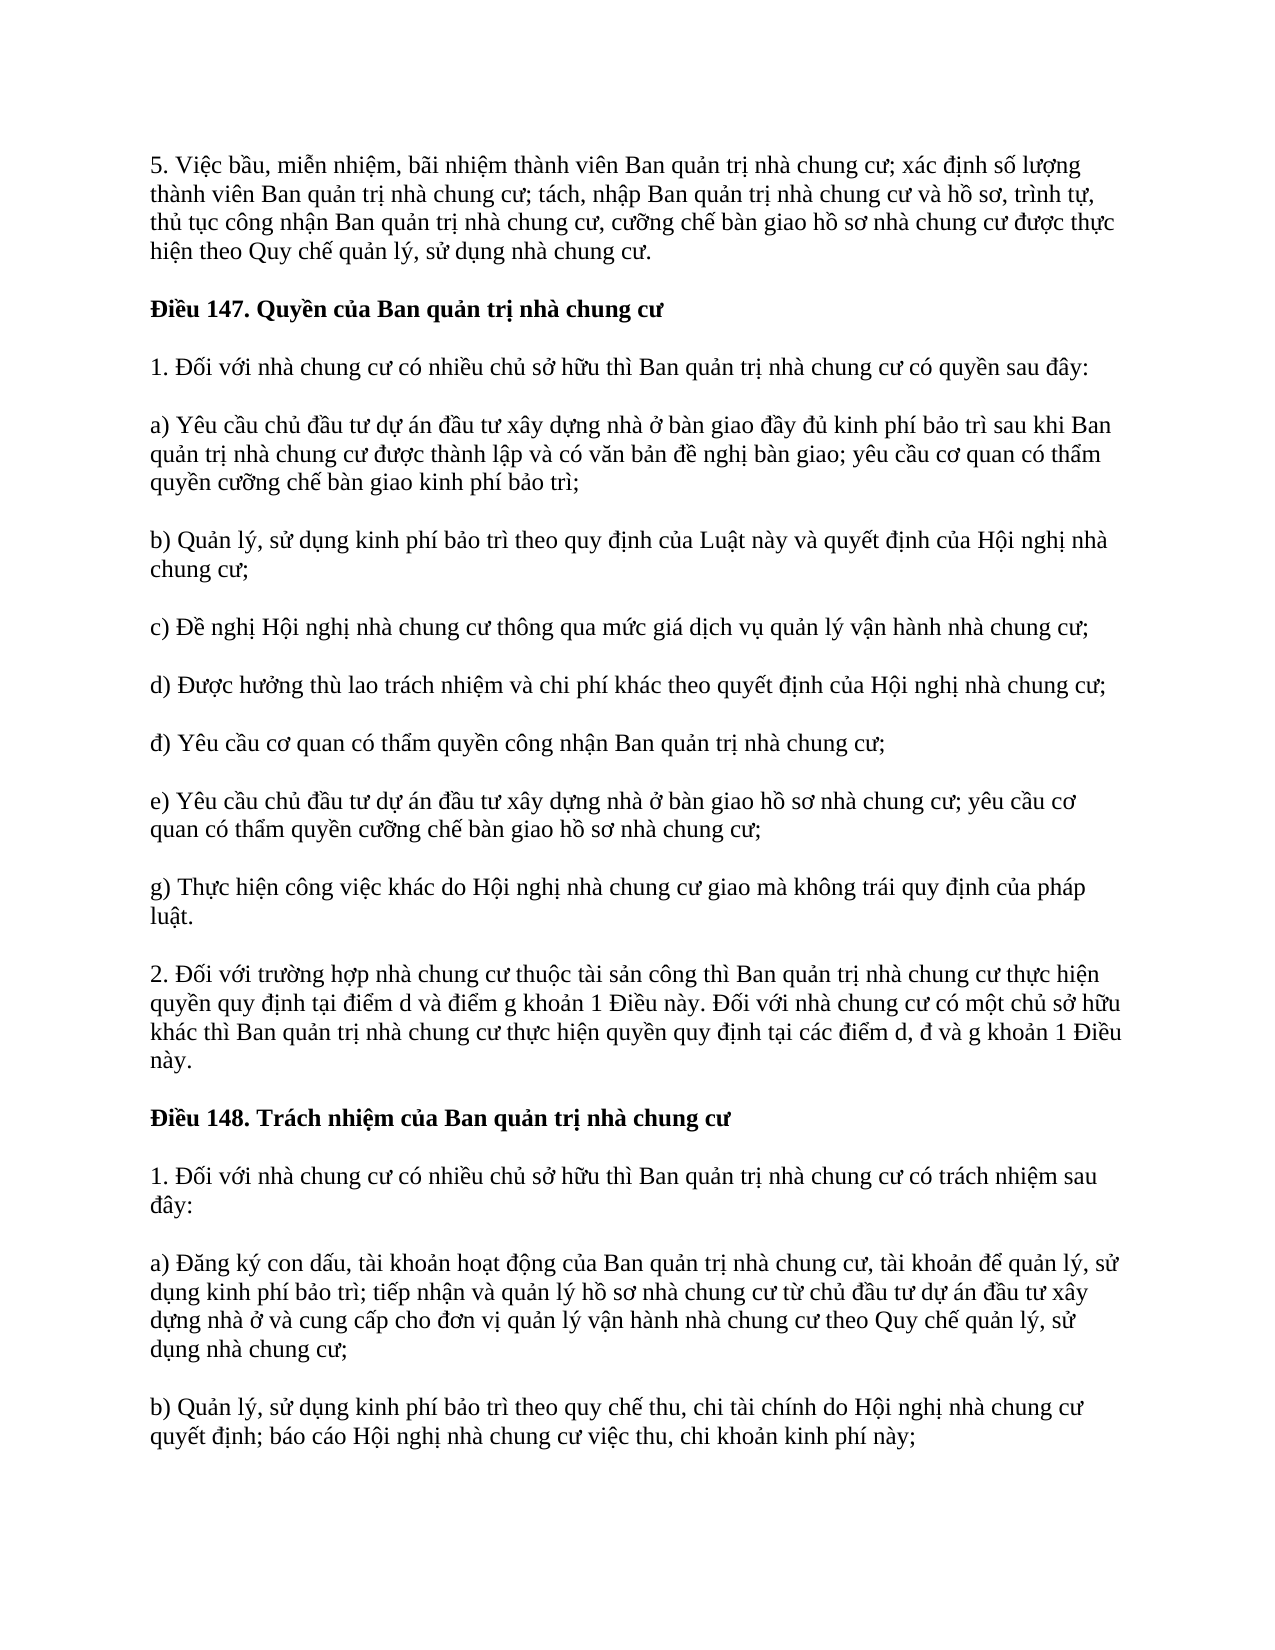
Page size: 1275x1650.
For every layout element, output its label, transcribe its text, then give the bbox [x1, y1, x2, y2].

text 2. Đối với trường hợp nhà chung cư thuộc tài sản công thì Ban quản trị nhà chung cư thực hiện quyền quy định tại điểm d và điểm g khoản 1 Điều này. Đối với nhà chung cư có một chủ sở hữu khác thì Ban quản trị nhà chung cư thực hiện quyền quy định tại các điểm d, đ và g khoản 1 Điều này. [150, 959, 1125, 1074]
text đ) Yêu cầu cơ quan có thẩm quyền công nhận Ban quản trị nhà chung cư; [150, 728, 1125, 757]
text a) Yêu cầu chủ đầu tư dự án đầu tư xây dựng nhà ở bàn giao đầy đủ kinh phí bảo trì sau khi Ban quản trị nhà chung cư được thành lập và có văn bản đề nghị bàn giao; yêu cầu cơ quan có thẩm quyền cưỡng chế bàn giao kinh phí bảo trì; [150, 410, 1125, 496]
text b) Quản lý, sử dụng kinh phí bảo trì theo quy định của Luật này và quyết định của Hội nghị nhà chung cư; [150, 525, 1125, 583]
text 1. Đối với nhà chung cư có nhiều chủ sở hữu thì Ban quản trị nhà chung cư có quyền sau đây: [150, 352, 1125, 381]
text 5. Việc bầu, miễn nhiệm, bãi nhiệm thành viên Ban quản trị nhà chung cư; xác định số lượng thành viên Ban quản trị nhà chung cư; tách, nhập Ban quản trị nhà chung cư và hồ sơ, trình tự, thủ tục công nhận Ban quản trị nhà chung cư, cưỡng chế bàn giao hồ sơ nhà chung cư được thực hiện theo Quy chế quản lý, sử dụng nhà chung cư. [150, 150, 1125, 265]
text e) Yêu cầu chủ đầu tư dự án đầu tư xây dựng nhà ở bàn giao hồ sơ nhà chung cư; yêu cầu cơ quan có thẩm quyền cưỡng chế bàn giao hồ sơ nhà chung cư; [150, 786, 1125, 843]
text b) Quản lý, sử dụng kinh phí bảo trì theo quy chế thu, chi tài chính do Hội nghị nhà chung cư quyết định; báo cáo Hội nghị nhà chung cư việc thu, chi khoản kinh phí này; [150, 1392, 1125, 1449]
text Điều 147. Quyền của Ban quản trị nhà chung cư [150, 294, 1125, 323]
text Điều 148. Trách nhiệm của Ban quản trị nhà chung cư [150, 1103, 1125, 1132]
text a) Đăng ký con dấu, tài khoản hoạt động của Ban quản trị nhà chung cư, tài khoản để quản lý, sử dụng kinh phí bảo trì; tiếp nhận và quản lý hồ sơ nhà chung cư từ chủ đầu tư dự án đầu tư xây dựng nhà ở và cung cấp cho đơn vị quản lý vận hành nhà chung cư theo Quy chế quản lý, sử dụng nhà chung cư; [150, 1248, 1125, 1363]
text d) Được hưởng thù lao trách nhiệm và chi phí khác theo quyết định của Hội nghị nhà chung cư; [150, 670, 1125, 699]
text c) Đề nghị Hội nghị nhà chung cư thông qua mức giá dịch vụ quản lý vận hành nhà chung cư; [150, 612, 1125, 641]
text 1. Đối với nhà chung cư có nhiều chủ sở hữu thì Ban quản trị nhà chung cư có trách nhiệm sau đây: [150, 1161, 1125, 1219]
text g) Thực hiện công việc khác do Hội nghị nhà chung cư giao mà không trái quy định của pháp luật. [150, 872, 1125, 930]
